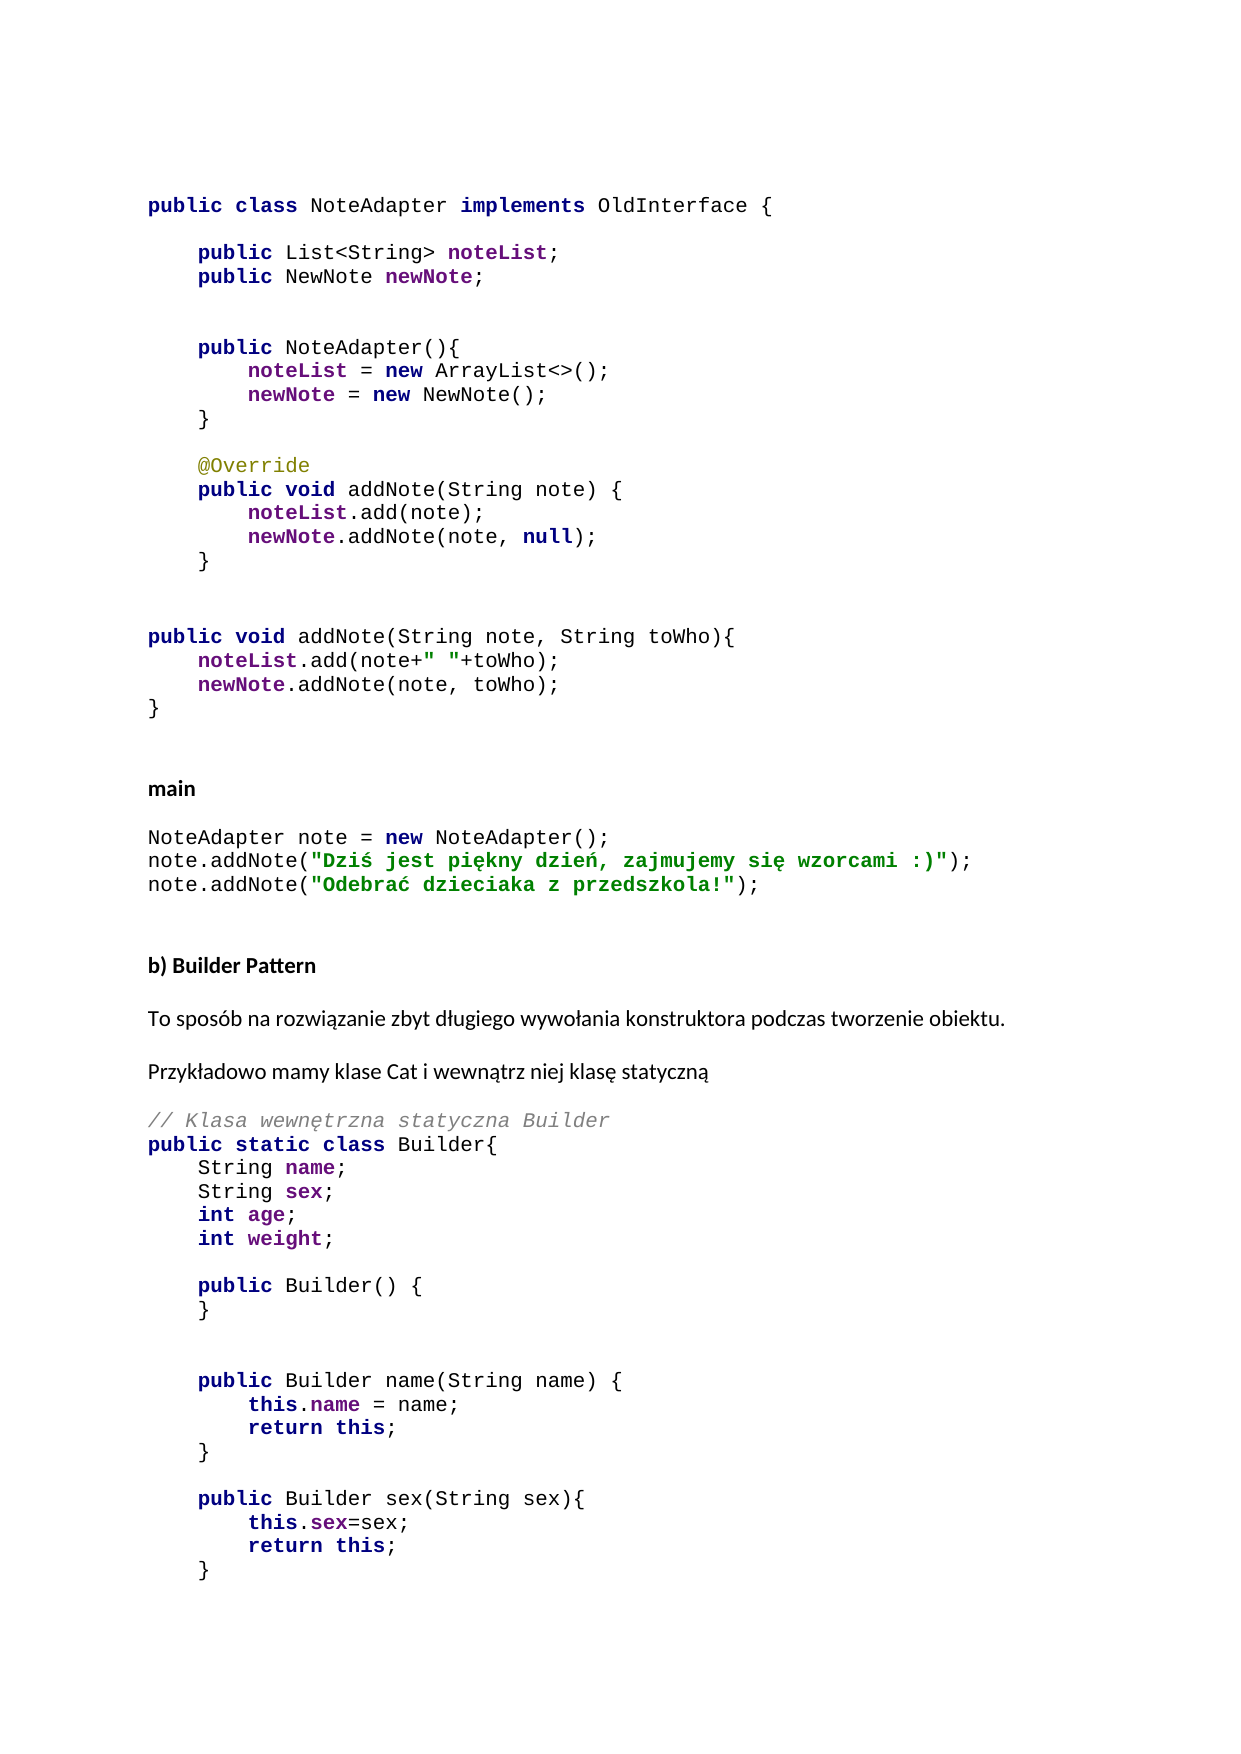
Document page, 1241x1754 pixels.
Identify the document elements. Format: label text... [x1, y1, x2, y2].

text To sposób na rozwiązanie zbyt długiego wywołania konstruktora podczas tworzenie obiektu. [148, 1004, 1093, 1032]
text Przykładowo mamy klase Cat i wewnątrz niej klasę statyczną [148, 1057, 1093, 1085]
text main [148, 774, 1093, 802]
text b) Builder Pattern [148, 951, 1093, 979]
text public void addNote(String note, String toWho){ noteList.add(note+" "+toWho); newNote.addNote(note, toWho); } [148, 626, 1093, 721]
text NoteAdapter note = new NoteAdapter(); note.addNote("Dziś jest piękny dzień, zajmujemy się wzorcami :)"); note.addNote("Odebrać dzieciaka z przedszkola!"); [148, 827, 1093, 898]
